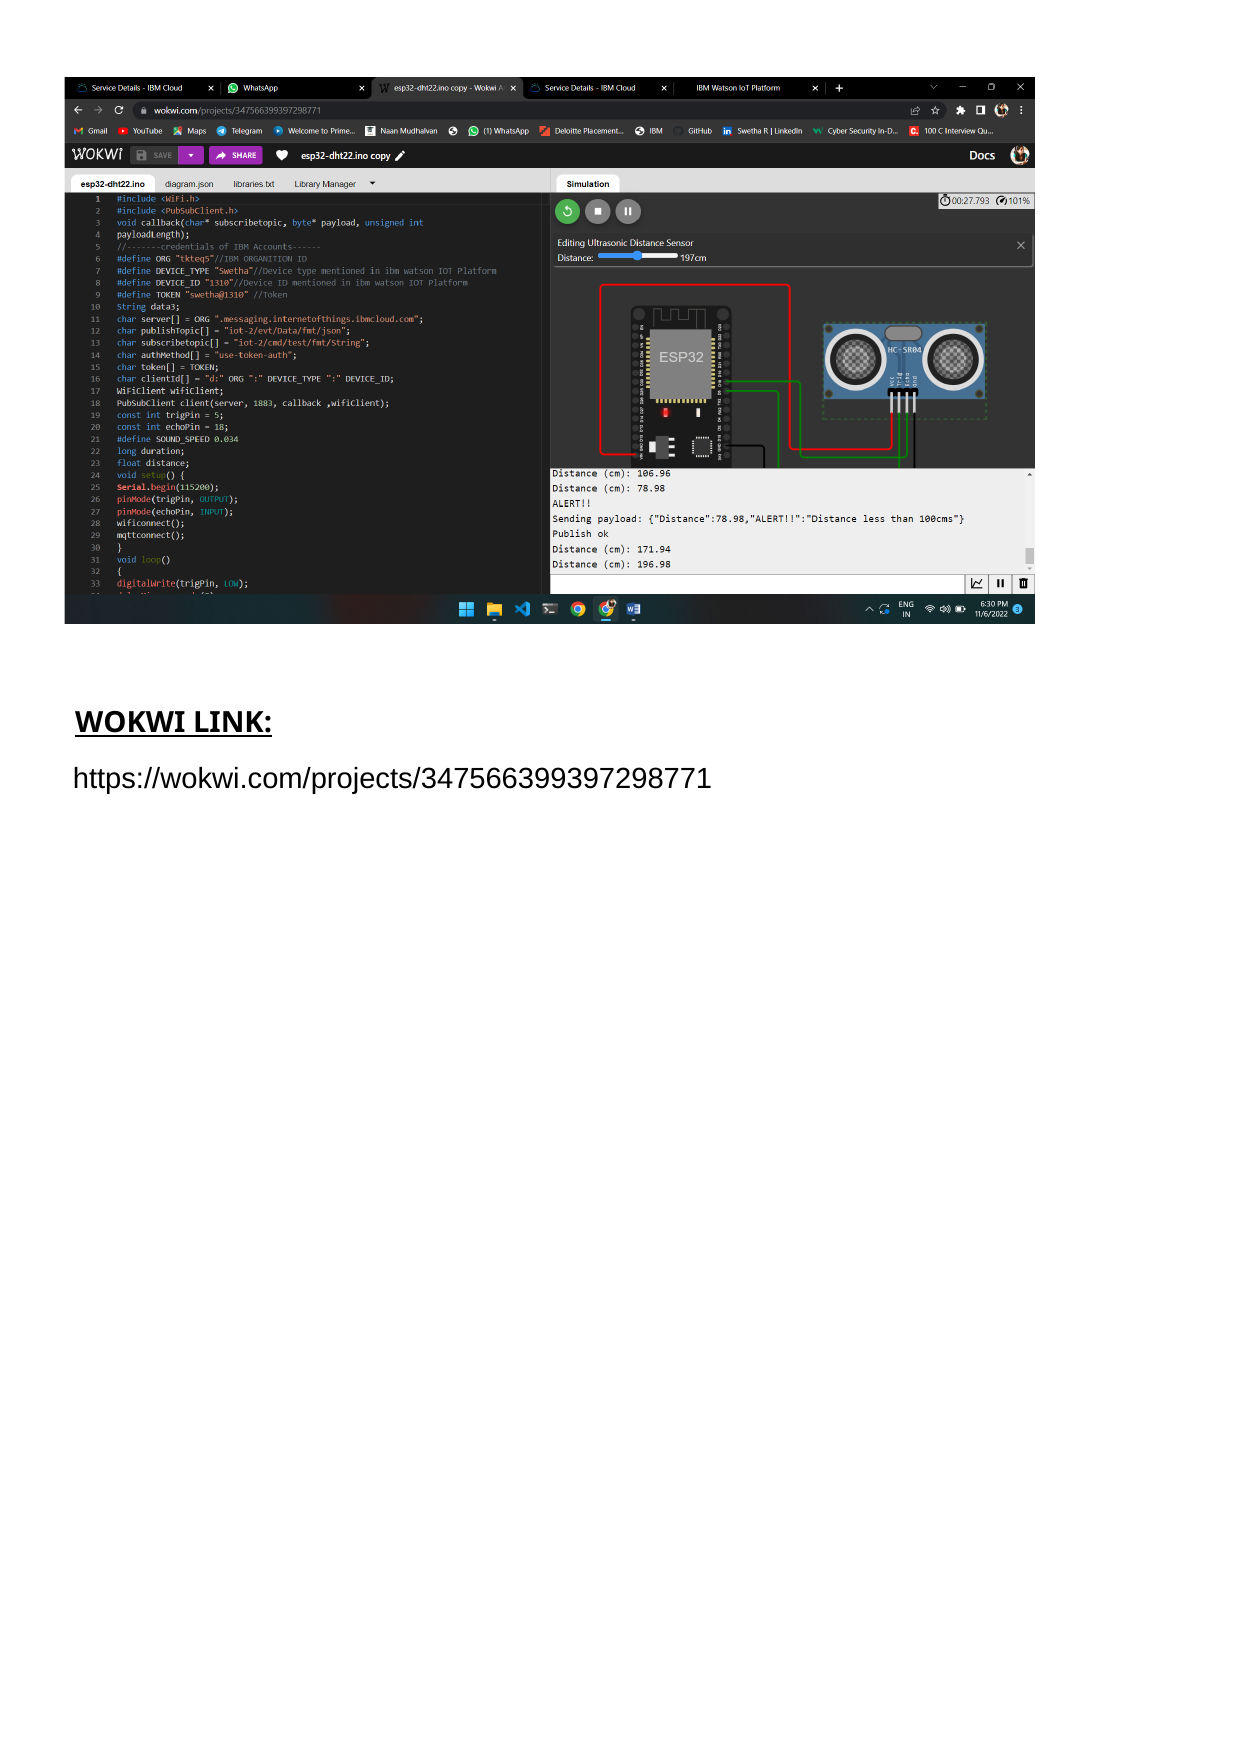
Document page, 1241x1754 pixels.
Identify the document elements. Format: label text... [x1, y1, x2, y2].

text WOKWI LINK: [75, 702, 1036, 741]
picture [64, 77, 1035, 624]
text https://wokwi.com/projects/347566399397298771 [64, 761, 1036, 794]
